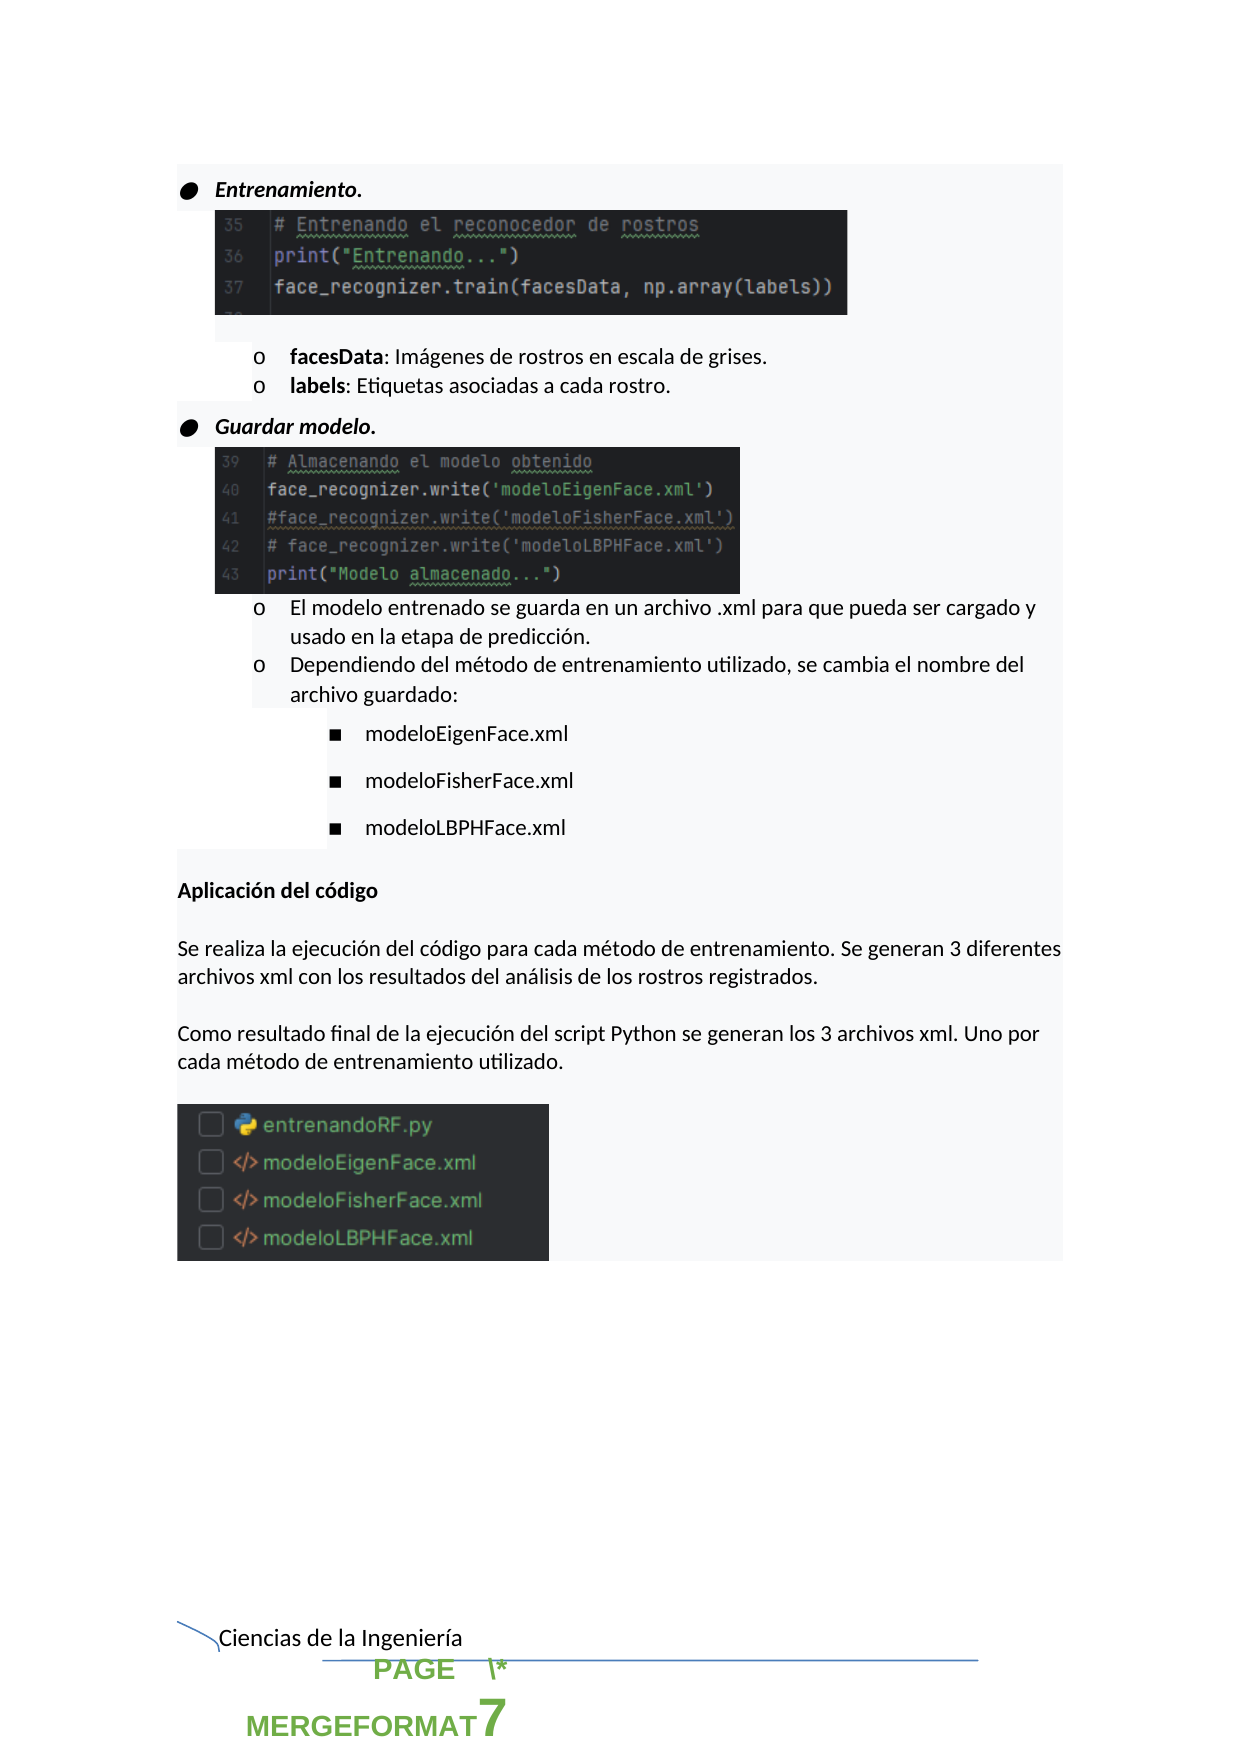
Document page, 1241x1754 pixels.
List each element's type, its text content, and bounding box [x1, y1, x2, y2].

list Guardar modelo. [177, 401, 1063, 447]
list modeloFisherFace.xml [327, 755, 1063, 802]
list Entrenamiento. [177, 164, 1063, 211]
text Como resultado final de la ejecución del script Python se generan los 3 archivos xml. Uno por cada método de entrenamiento utilizado. [177, 1019, 1063, 1075]
text Aplicación del código [177, 877, 1063, 905]
picture [177, 1104, 549, 1261]
list facesData: Imágenes de rostros en escala de grises. [252, 342, 1063, 371]
list modeloEigenFace.xml [327, 708, 1063, 755]
list modeloLBPHFace.xml [327, 802, 1063, 849]
list Dependiendo del método de entrenamiento utilizado, se cambia el nombre del archivo guardado: [252, 651, 1063, 708]
list El modelo entrenado se guarda en un archivo .xml para que pueda ser cargado y usado en la etapa de predicción. [252, 593, 1063, 651]
picture [214, 447, 740, 594]
picture [214, 210, 848, 315]
text Se realiza la ejecución del código para cada método de entrenamiento. Se generan 3 diferentes archivos xml con los resultados del análisis de los rostros registrados. [177, 934, 1063, 990]
list labels: Etiquetas asociadas a cada rostro. [252, 371, 1063, 401]
